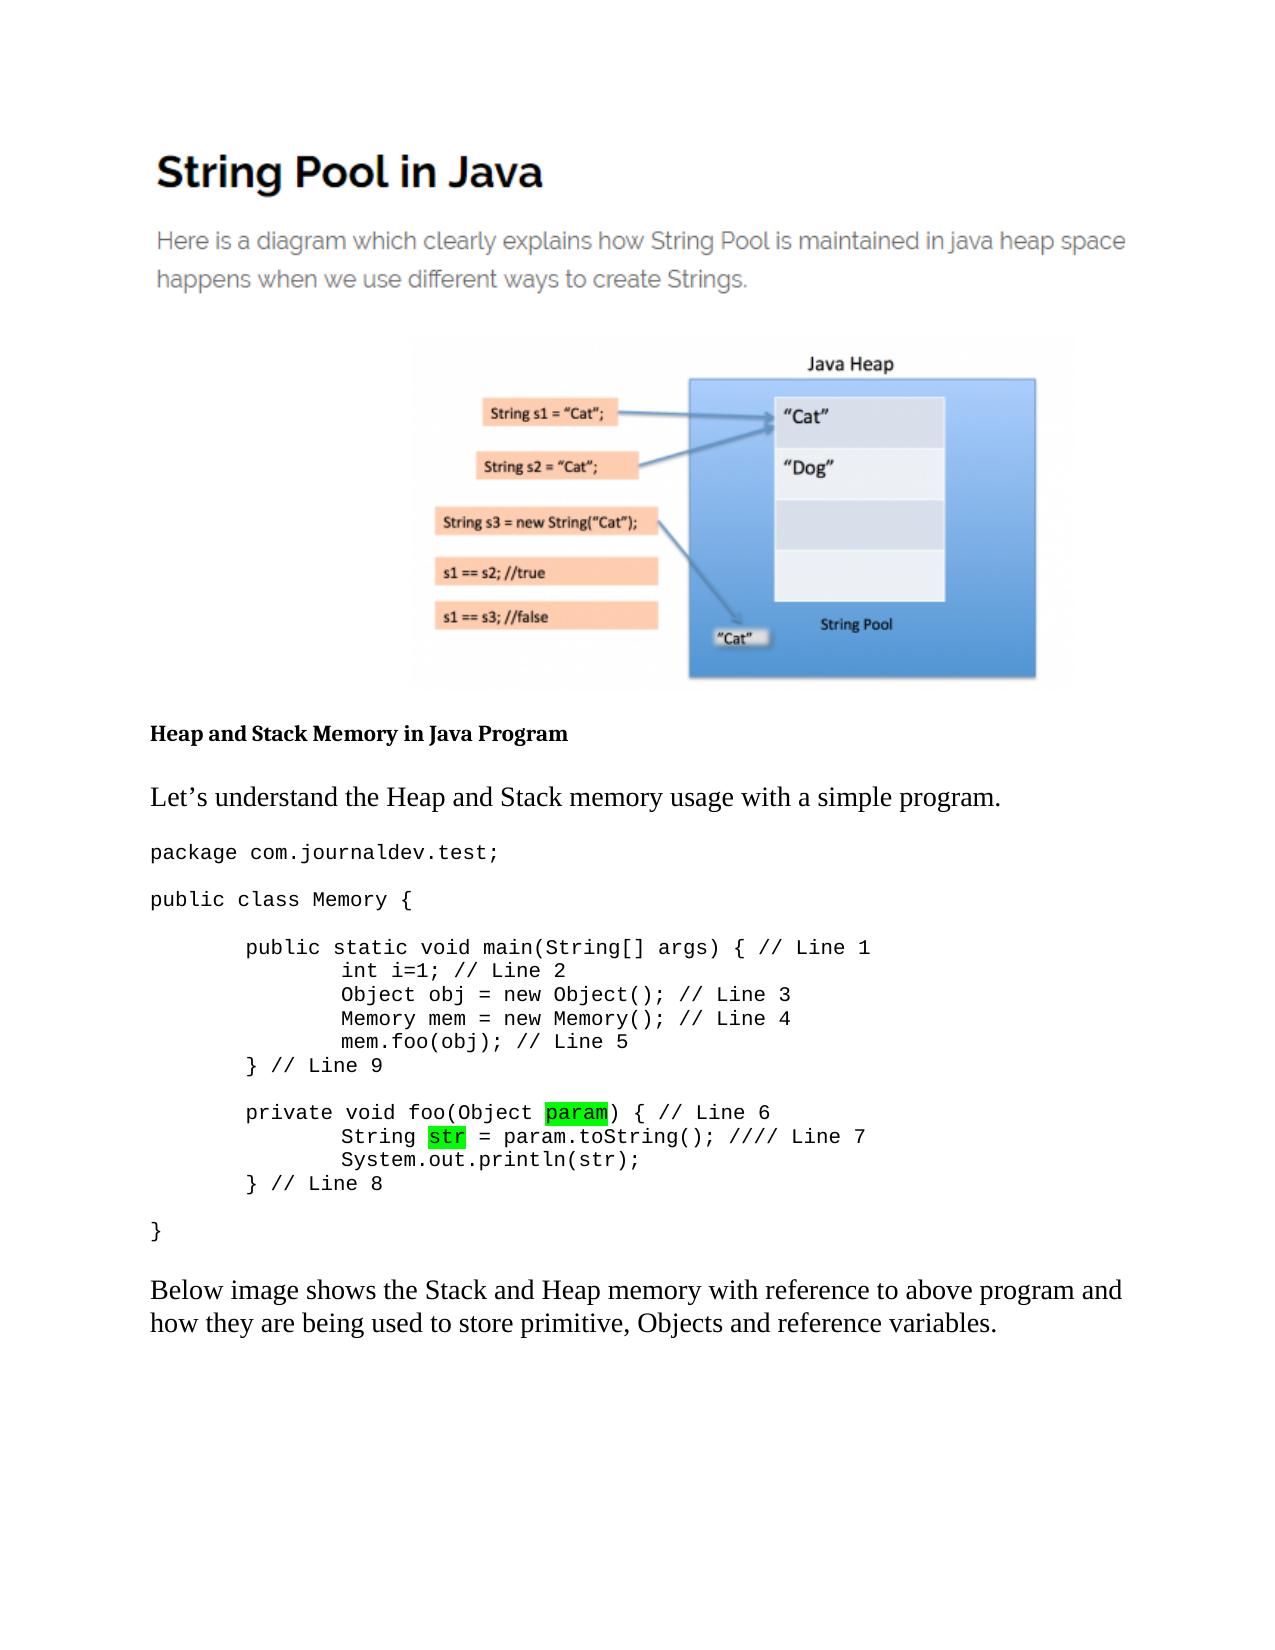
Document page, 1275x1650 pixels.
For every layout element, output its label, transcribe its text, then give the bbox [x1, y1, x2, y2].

subtitle Heap and Stack Memory in Java Program [150, 721, 1125, 747]
text } [150, 1220, 1125, 1244]
text private void foo(Object param) { // Line 6 [150, 1102, 545, 1126]
picture [150, 150, 1125, 692]
text System.out.println(str); [150, 1149, 1125, 1173]
text String str = param.toString(); //// Line 7 [150, 1126, 428, 1149]
text } // Line 8 [150, 1173, 1125, 1197]
text Let’s understand the Heap and Stack memory usage with a simple program. [150, 781, 1125, 813]
text public class Memory { [150, 889, 1125, 913]
text } // Line 9 [150, 1055, 1125, 1078]
text package com.journaldev.test; [150, 842, 1125, 866]
text public static void main(String[] args) { // Line 1 [150, 937, 1125, 960]
text private void foo(Object param) { // Line 6 [608, 1102, 1125, 1126]
text int i=1; // Line 2 [150, 960, 1125, 984]
text String str = param.toString(); //// Line 7 [466, 1126, 1125, 1149]
text Below image shows the Stack and Heap memory with reference to above program and how they are being used to store primitive, Objects and reference variables. [150, 1273, 1125, 1338]
text Object obj = new Object(); // Line 3 [150, 984, 1125, 1008]
text mem.foo(obj); // Line 5 [150, 1031, 1125, 1055]
text Memory mem = new Memory(); // Line 4 [150, 1008, 1125, 1031]
